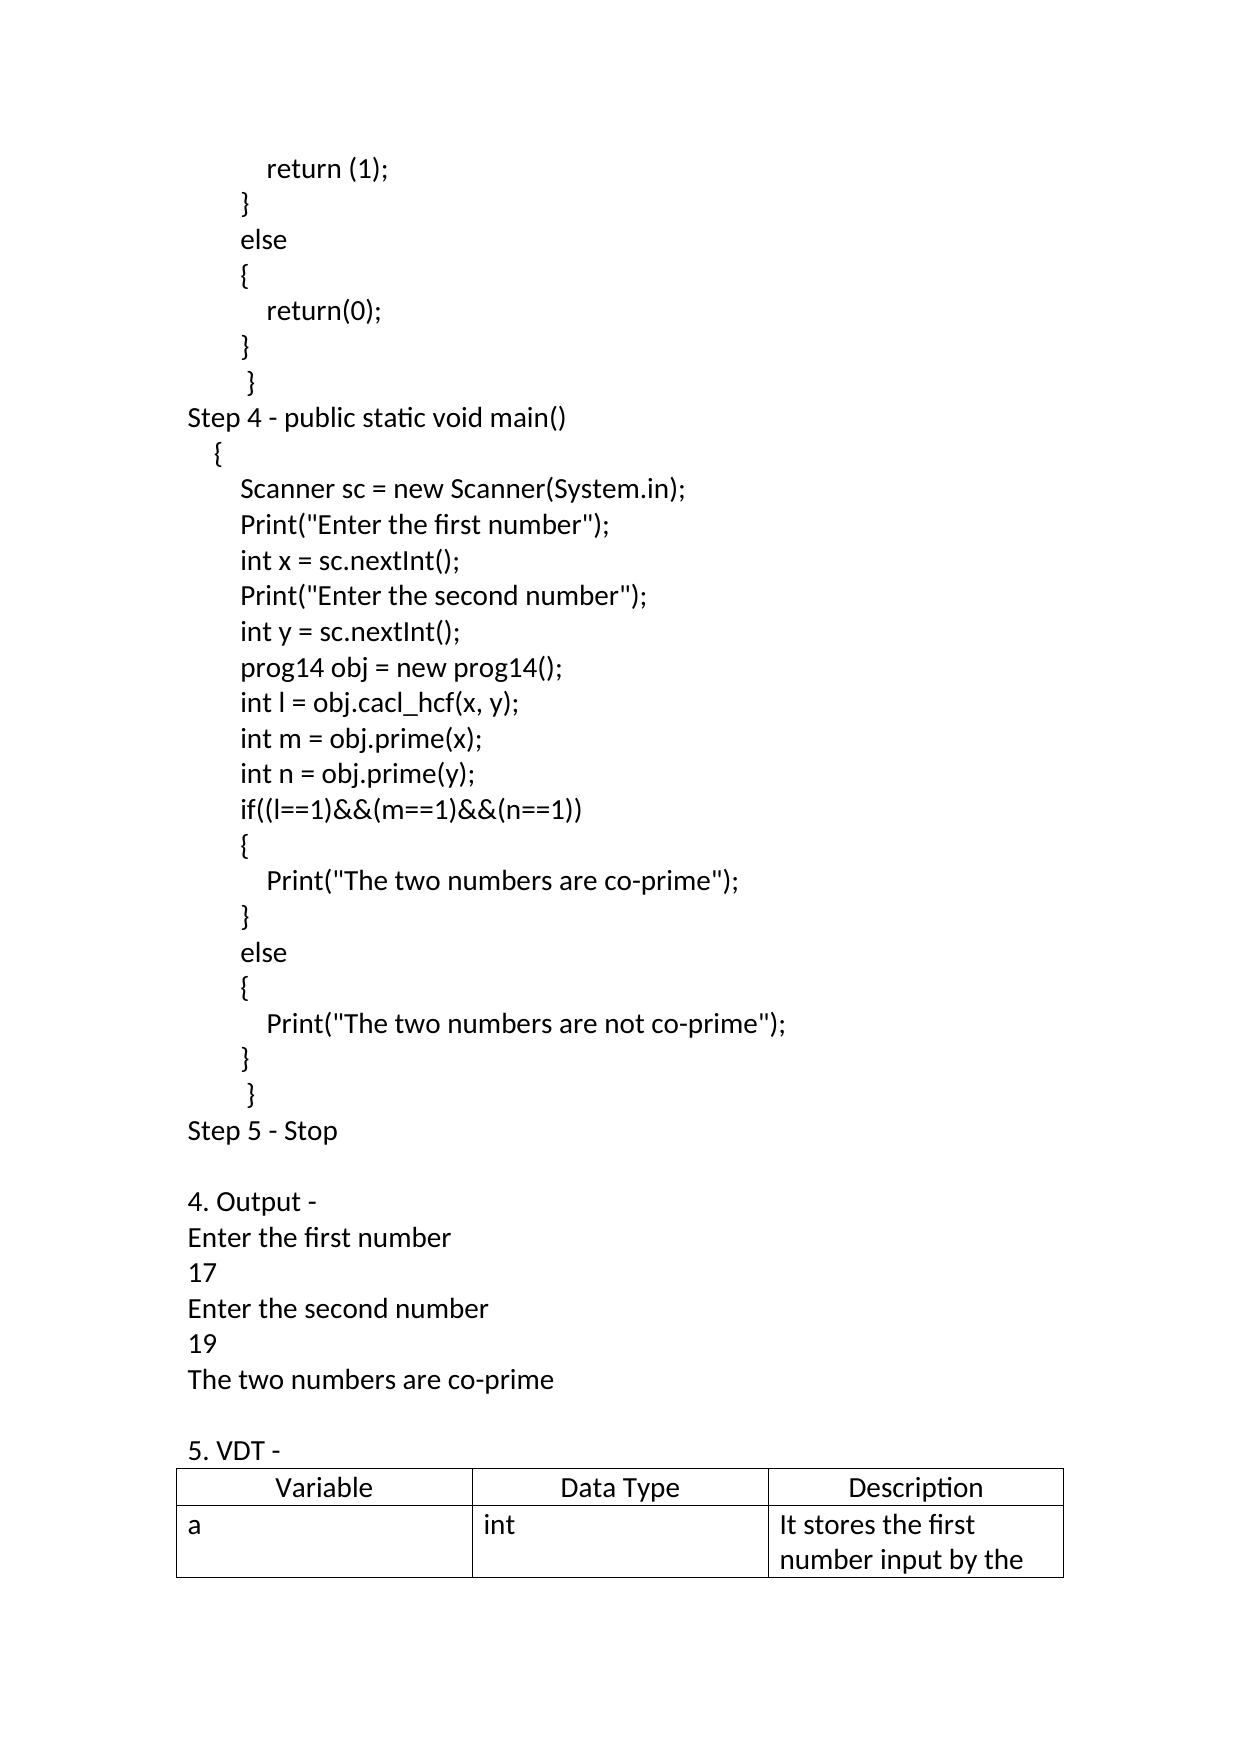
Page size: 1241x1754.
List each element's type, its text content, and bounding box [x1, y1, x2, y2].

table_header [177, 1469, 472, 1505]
text Step 5 - Stop [187, 1112, 1053, 1147]
text } [187, 364, 1053, 399]
text The two numbers are co-prime [187, 1361, 1053, 1397]
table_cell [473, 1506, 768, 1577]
text } [187, 186, 1053, 221]
text int l = obj.cacl_hcf(x, y); [187, 684, 1053, 720]
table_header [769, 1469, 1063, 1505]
text prog14 obj = new prog14(); [187, 649, 1053, 684]
list VDT - [187, 1432, 1053, 1468]
list Output - [187, 1183, 1053, 1219]
text return(0); [187, 292, 1053, 328]
text Print("Enter the first number"); [187, 506, 1053, 542]
text } [187, 898, 1053, 934]
text 17 [187, 1254, 1053, 1290]
text Enter the first number [187, 1219, 1053, 1254]
text Print("Enter the second number"); [187, 577, 1053, 613]
text else [187, 934, 1053, 969]
text Scanner sc = new Scanner(System.in); [187, 471, 1053, 506]
text Print("The two numbers are co-prime"); [187, 862, 1053, 898]
text } [187, 328, 1053, 364]
text { [187, 257, 1053, 292]
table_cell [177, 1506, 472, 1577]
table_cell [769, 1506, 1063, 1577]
text return (1); [187, 150, 1053, 186]
text { [187, 827, 1053, 862]
text } [187, 1041, 1053, 1076]
text { [187, 969, 1053, 1005]
text int x = sc.nextInt(); [187, 542, 1053, 577]
text Enter the second number [187, 1290, 1053, 1326]
text Print("The two numbers are not co-prime"); [187, 1005, 1053, 1041]
text int m = obj.prime(x); [187, 720, 1053, 756]
text Step 4 - public static void main() [187, 399, 1053, 435]
text int y = sc.nextInt(); [187, 613, 1053, 649]
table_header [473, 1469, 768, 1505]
text { [187, 435, 1053, 471]
text } [187, 1076, 1053, 1112]
text 19 [187, 1326, 1053, 1361]
text if((l==1)&&(m==1)&&(n==1)) [187, 791, 1053, 827]
text int n = obj.prime(y); [187, 756, 1053, 791]
text else [187, 221, 1053, 257]
